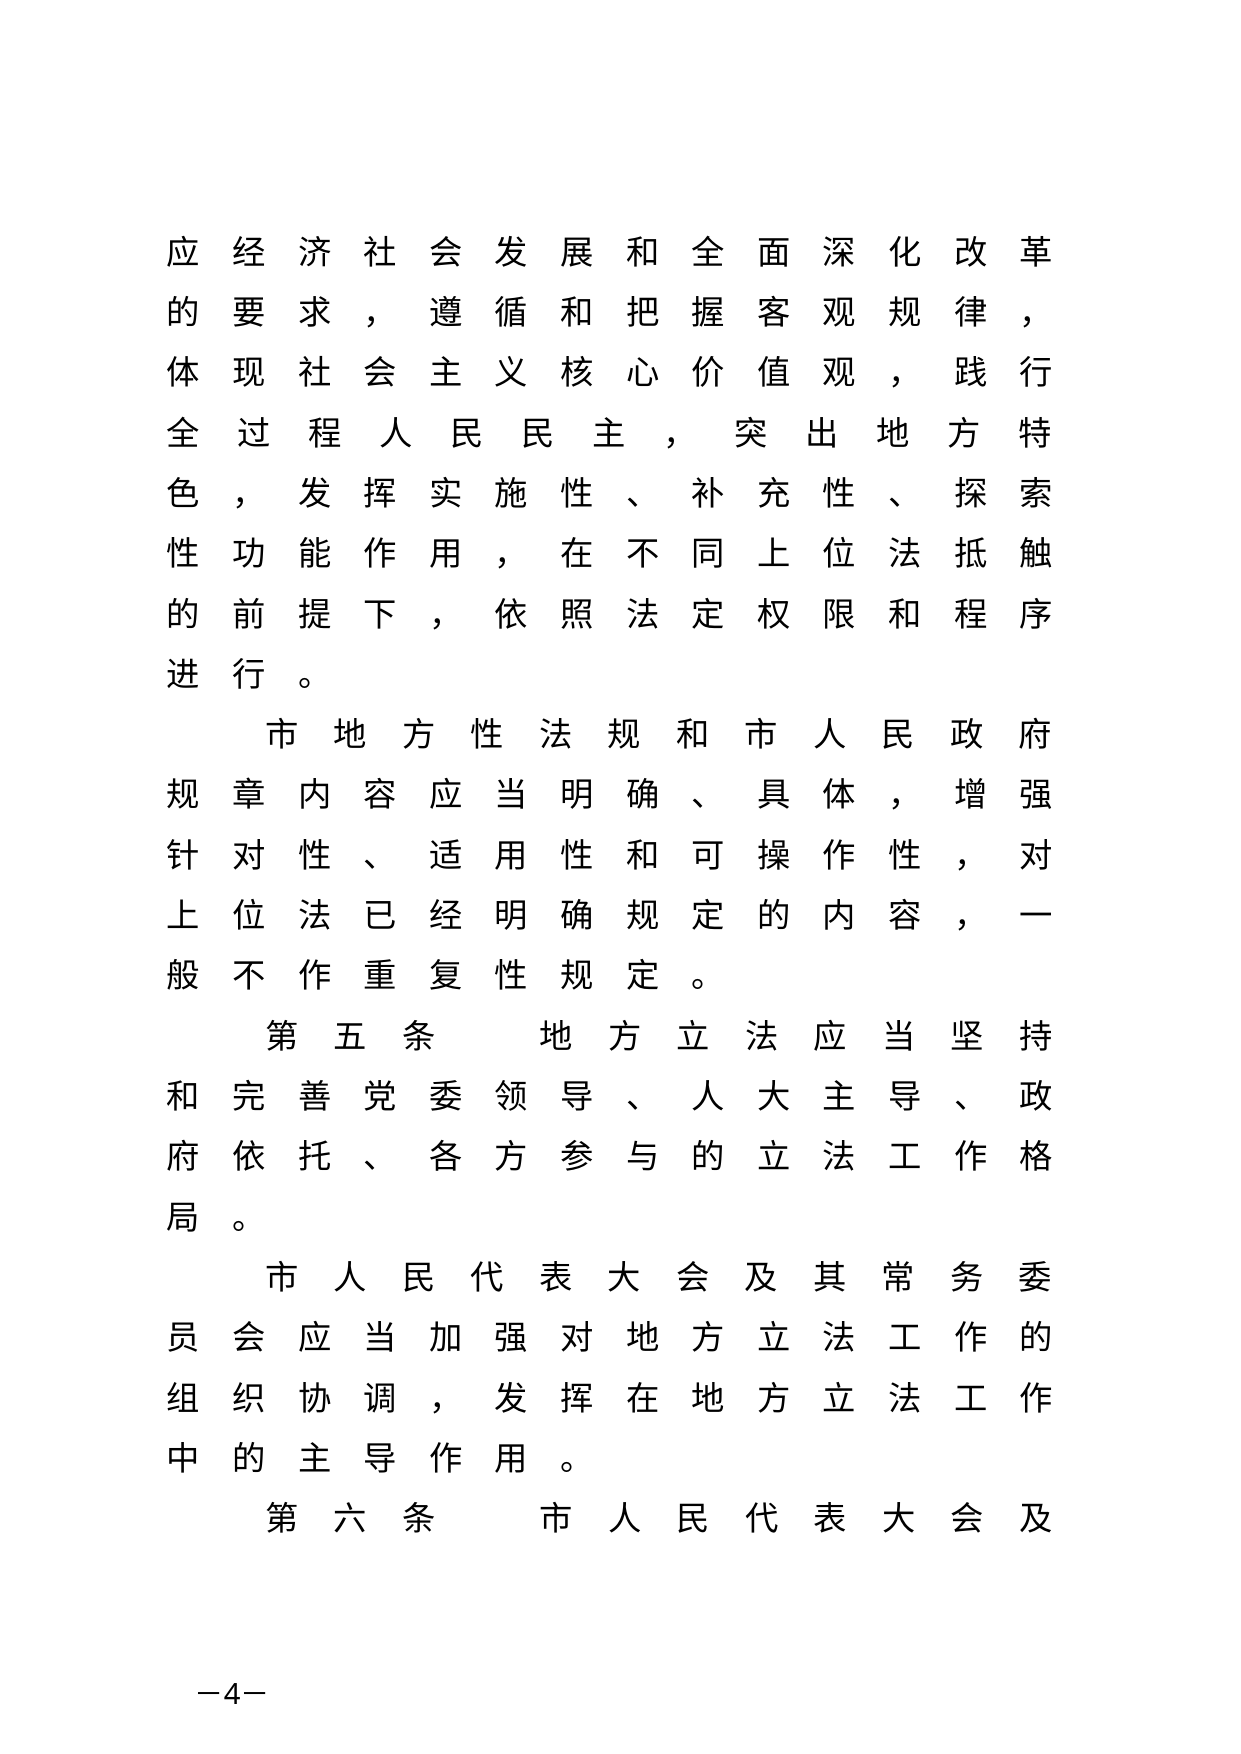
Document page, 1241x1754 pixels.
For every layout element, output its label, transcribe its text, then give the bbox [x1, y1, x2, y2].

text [167, 1486, 1085, 1546]
text 第五条 地方立法应当坚持和完善党委领导、人大主导、政府依托、各方参与的立法工作格局。 [167, 1003, 1085, 1245]
text 市地方性法规和市人民政府规章内容应当明确、具体，增强针对性、适用性和可操作性，对上位法已经明确规定的内容，一般不作重复性规定。 [167, 702, 1085, 1003]
text 市人民代表大会及其常务委员会应当加强对地方立法工作的组织协调，发挥在地方立法工作中的主导作用。 [167, 1245, 1085, 1486]
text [167, 219, 1085, 702]
